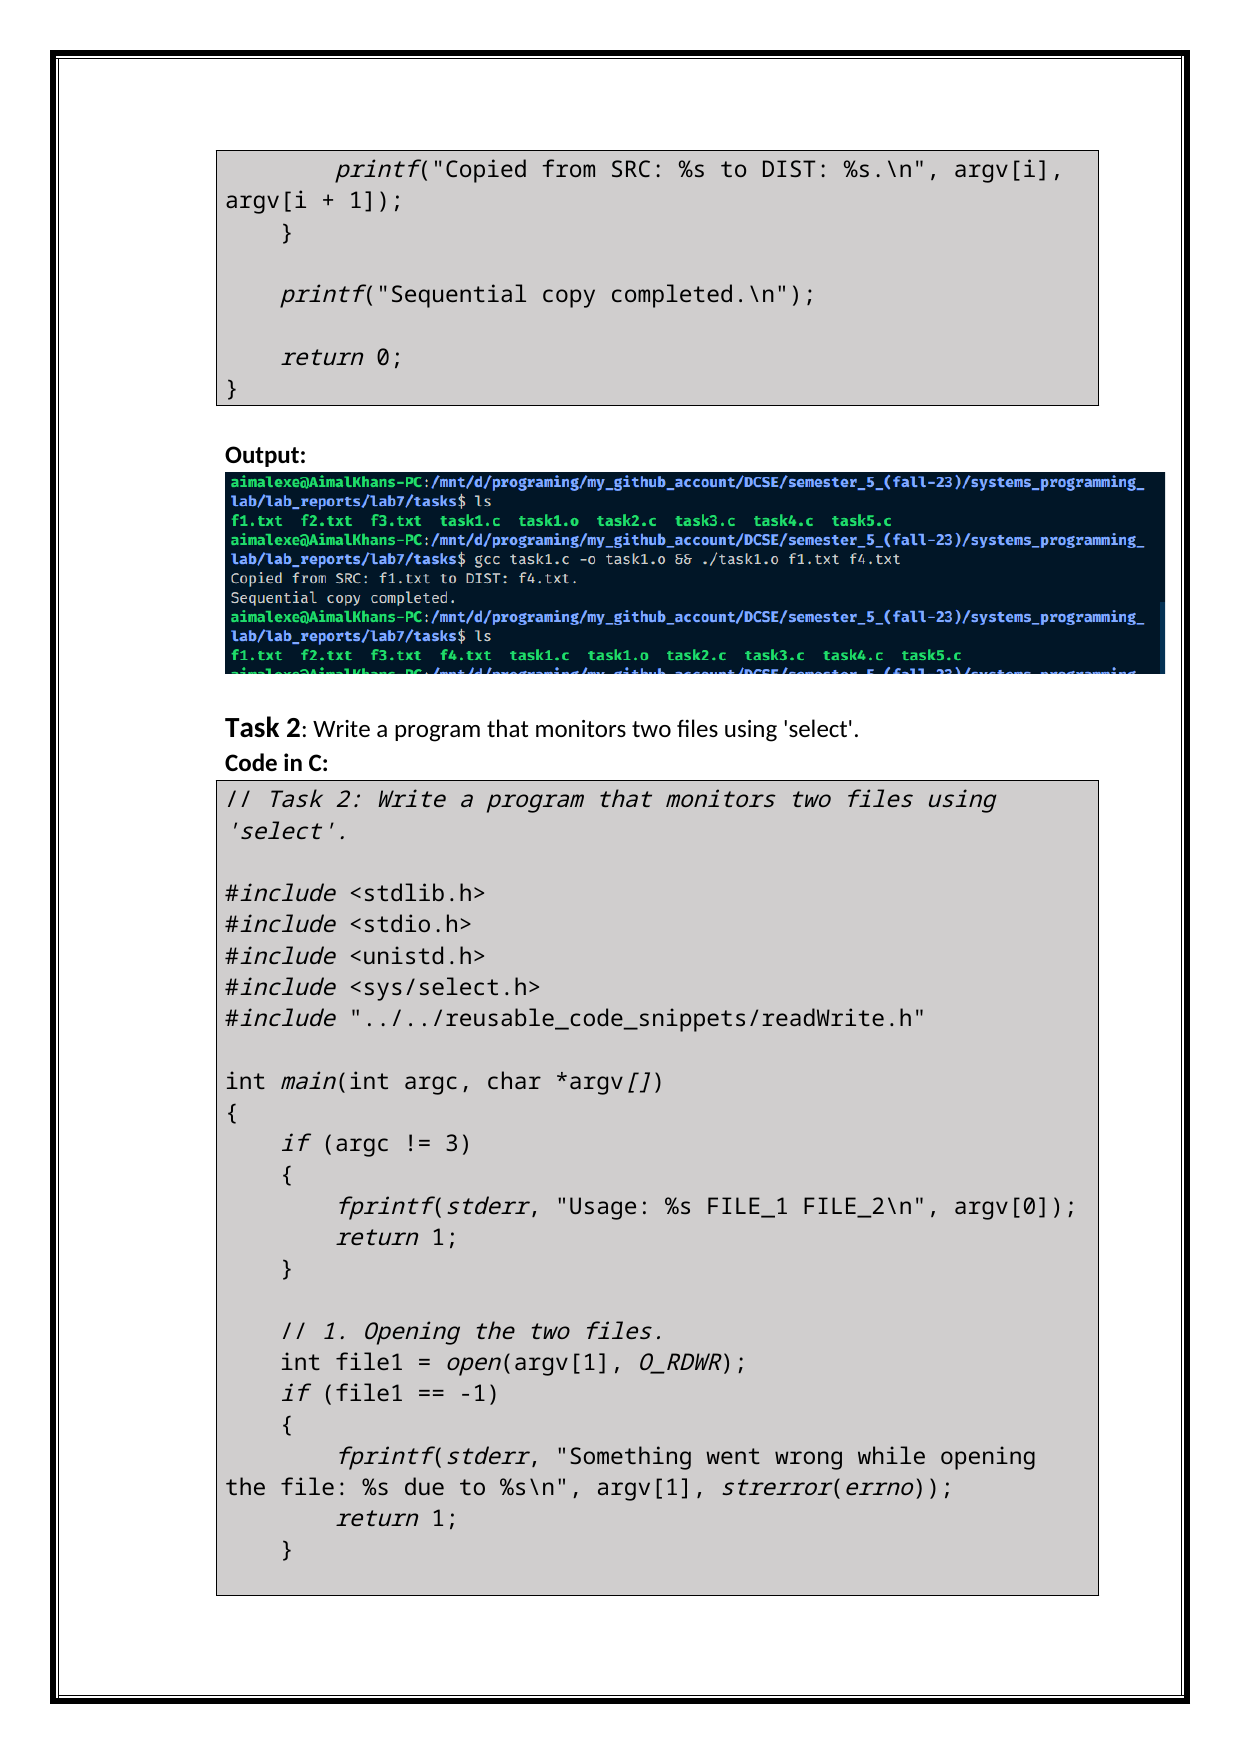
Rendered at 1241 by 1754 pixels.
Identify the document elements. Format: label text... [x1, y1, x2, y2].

list printf("Copied from SRC: %s to DIST: %s.\n", argv[i], argv[i + 1]); [217, 151, 1098, 212]
list { [217, 1405, 1098, 1437]
list { [217, 1093, 1098, 1124]
list fprintf(stderr, "Usage: %s FILE_1 FILE_2\n", argv[0]); [217, 1187, 1098, 1218]
picture [225, 472, 1166, 674]
list Output: [225, 439, 1090, 470]
list int file1 = open(argv[1], O_RDWR); [217, 1343, 1098, 1374]
list int main(int argc, char *argv[]) [217, 1062, 1098, 1093]
list } [217, 212, 1098, 244]
list #include "../../reusable_code_snippets/readWrite.h" [217, 999, 1098, 1030]
list Code in C: [225, 747, 1090, 778]
list #include <unistd.h> [217, 937, 1098, 968]
list Task 2: Write a program that monitors two files using 'select'. [225, 709, 1090, 744]
list } [217, 369, 1098, 405]
list #include <stdio.h> [217, 905, 1098, 937]
list // Task 2: Write a program that monitors two files using 'select'. [217, 781, 1098, 843]
list if (argc != 3) [217, 1124, 1098, 1155]
list return 1; [217, 1499, 1098, 1530]
list // 1. Opening the two files. [217, 1312, 1098, 1343]
list return 0; [217, 337, 1098, 369]
list printf("Sequential copy completed.\n"); [217, 275, 1098, 306]
list if (file1 == -1) [217, 1374, 1098, 1405]
list } [217, 1249, 1098, 1280]
list fprintf(stderr, "Something went wrong while opening the file: %s due to %s\n", argv[1], strerror(errno)); [217, 1437, 1098, 1499]
list } [217, 1530, 1098, 1562]
list return 1; [217, 1218, 1098, 1249]
list { [217, 1155, 1098, 1187]
list #include <stdlib.h> [217, 874, 1098, 905]
list #include <sys/select.h> [217, 968, 1098, 999]
